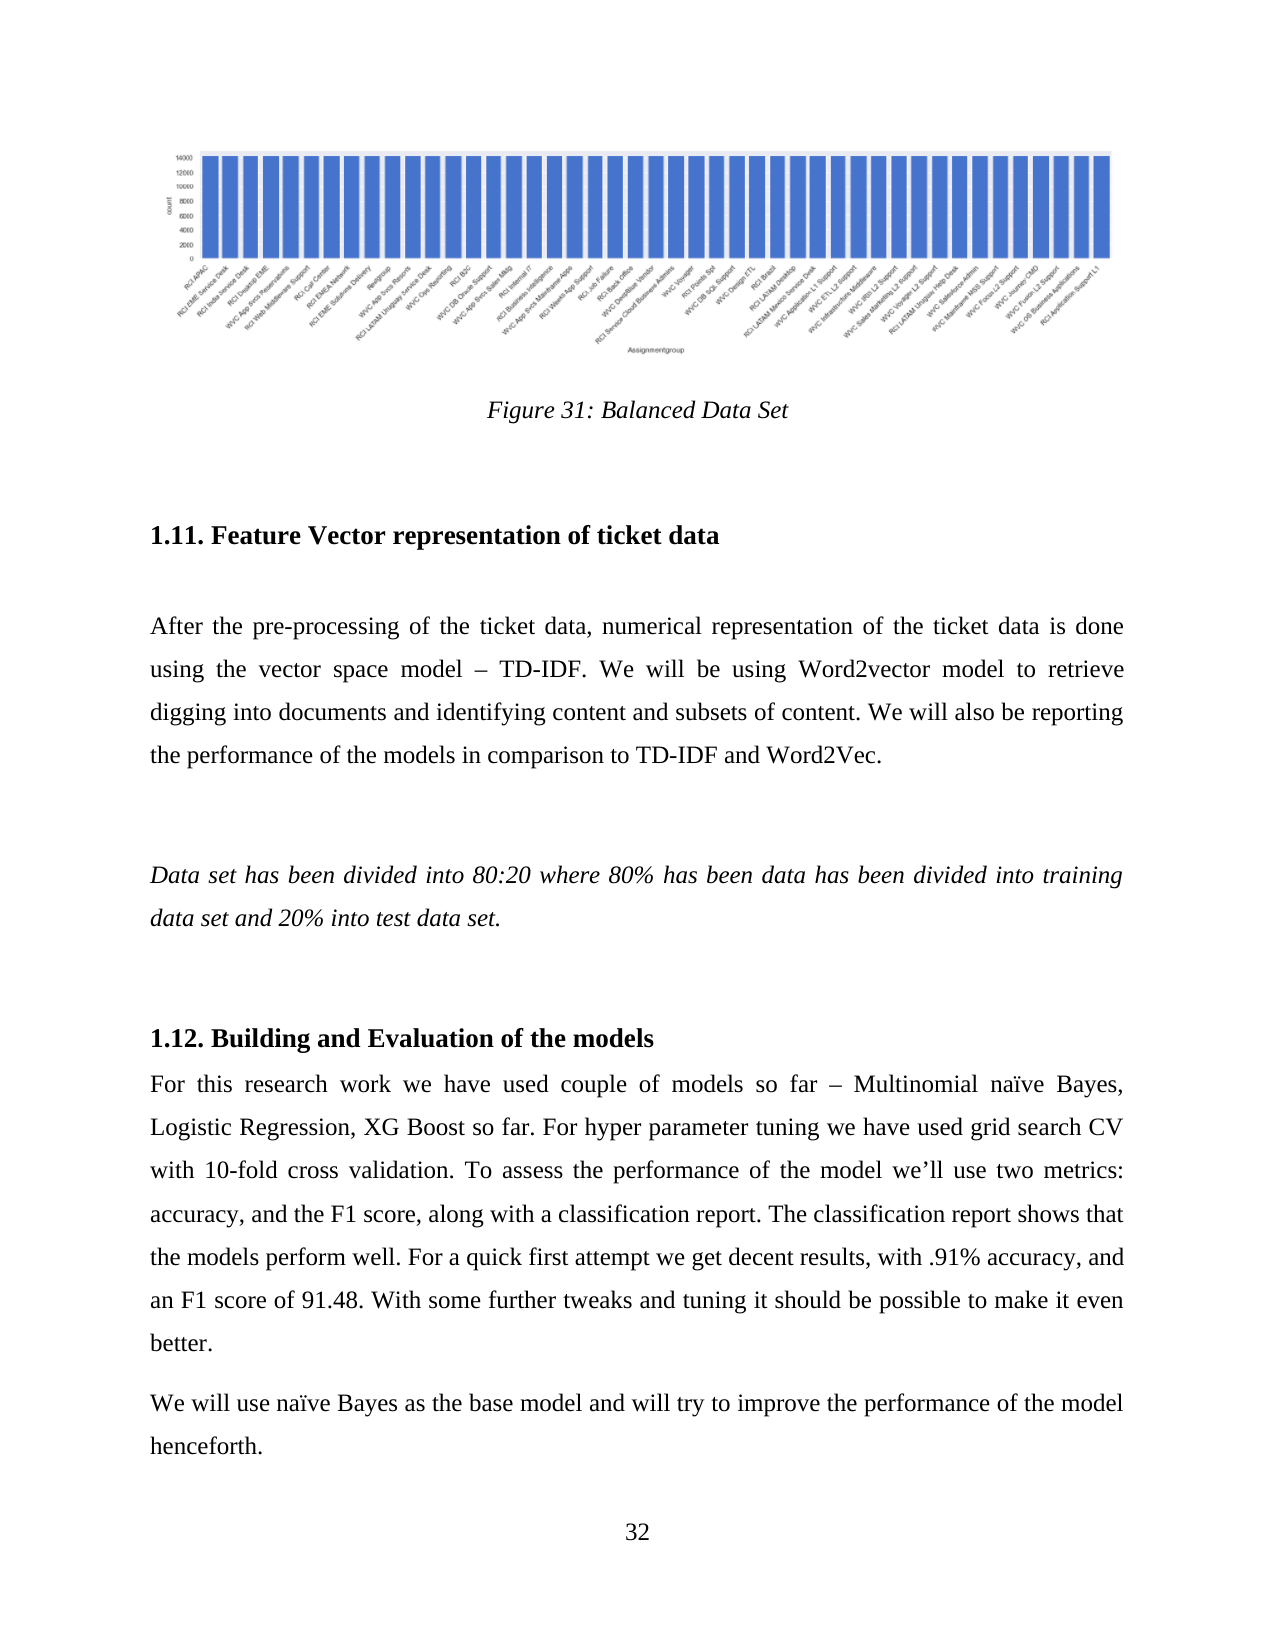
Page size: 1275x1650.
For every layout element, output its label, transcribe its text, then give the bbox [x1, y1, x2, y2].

subtitle 1.11. Feature Vector representation of ticket data [150, 519, 1125, 550]
text Figure 31: Balanced Data Set [150, 395, 1125, 424]
subtitle 1.12. Building and Evaluation of the models [150, 1023, 1125, 1054]
text After the pre-processing of the ticket data, numerical representation of the ticket data is done using the vector space model – TD-IDF. We will be using Word2vector model to retrieve digging into documents and identifying content and subsets of content. We will also be reporting the performance of the models in comparison to TD-IDF and Word2Vec. [150, 611, 1125, 769]
picture [157, 150, 1118, 364]
text We will use naïve Bayes as the base model and will try to improve the performance of the model henceforth. [150, 1388, 1125, 1460]
text For this research work we have used couple of models so far – Multinomial naïve Bayes, Logistic Regression, XG Boost so far. For hyper parameter tuning we have used grid search CV with 10-fold cross validation. To assess the performance of the model we’ll use two metrics: accuracy, and the F1 score, along with a classification report. The classification report shows that the models perform well. For a quick first attempt we get decent results, with .91% accuracy, and an F1 score of 91.48. With some further tweaks and tuning it should be possible to make it even better. [150, 1069, 1125, 1357]
text Data set has been divided into 80:20 where 80% has been data has been divided into training data set and 20% into test data set. [150, 860, 1125, 932]
